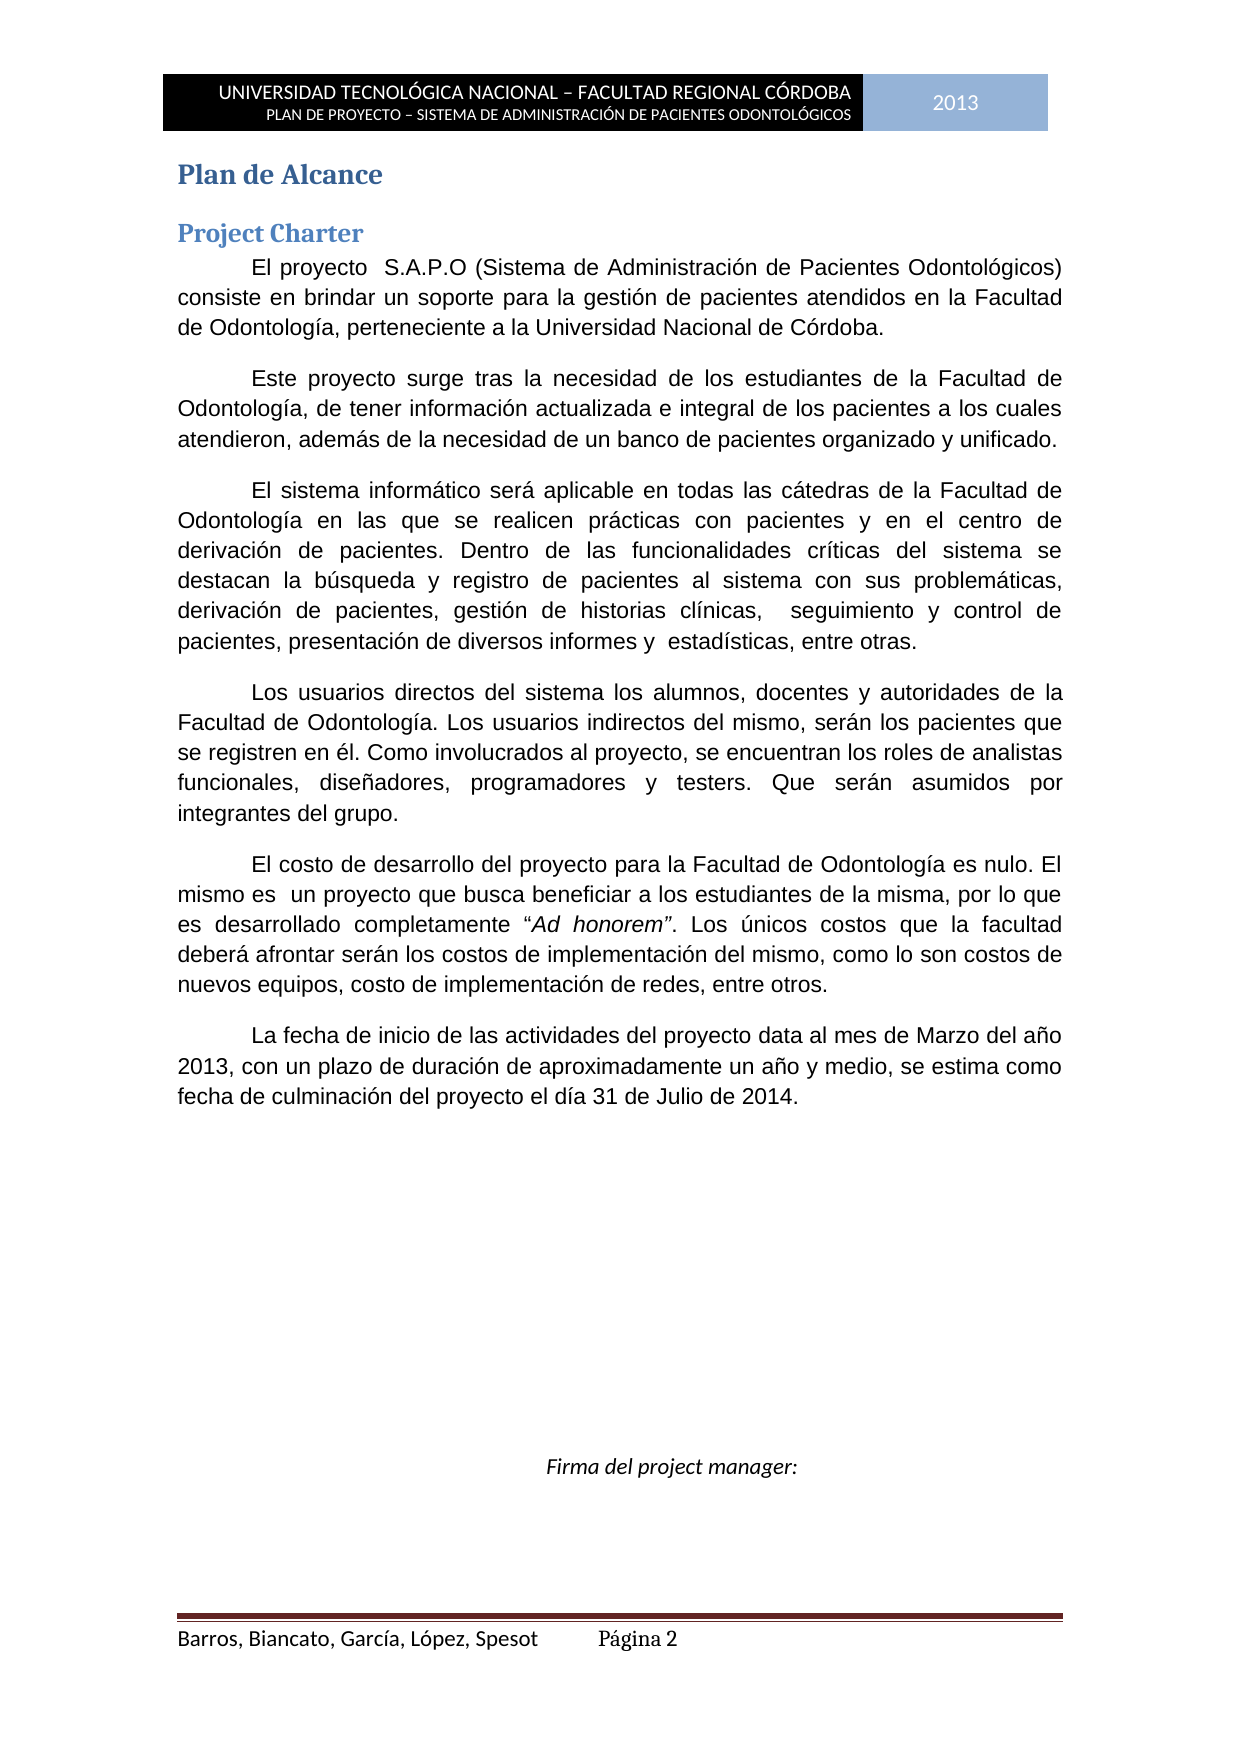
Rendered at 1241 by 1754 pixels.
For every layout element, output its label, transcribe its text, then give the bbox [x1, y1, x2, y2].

text La fecha de inicio de las actividades del proyecto data al mes de Marzo del año 2013, con un plazo de duración de aproximadamente un año y medio, se estima como fecha de culminación del proyecto el día 31 de Julio de 2014. [177, 1022, 1063, 1109]
subtitle Project Charter [177, 218, 1063, 249]
text Los usuarios directos del sistema los alumnos, docentes y autoridades de la Facultad de Odontología. Los usuarios indirectos del mismo, serán los pacientes que se registren en él. Como involucrados al proyecto, se encuentran los roles de analistas funcionales, diseñadores, programadores y testers. Que serán asumidos por integrantes del grupo. [177, 679, 1063, 826]
text El proyecto S.A.P.O (Sistema de Administración de Pacientes Odontológicos) consiste en brindar un soporte para la gestión de pacientes atendidos en la Facultad de Odontología, perteneciente a la Universidad Nacional de Córdoba. [177, 254, 1063, 340]
text Este proyecto surge tras la necesidad de los estudiantes de la Facultad de Odontología, de tener información actualizada e integral de los pacientes a los cuales atendieron, además de la necesidad de un banco de pacientes organizado y unificado. [177, 365, 1063, 452]
text El sistema informático será aplicable en todas las cátedras de la Facultad de Odontología en las que se realicen prácticas con pacientes y en el centro de derivación de pacientes. Dentro de las funcionalidades críticas del sistema se destacan la búsqueda y registro de pacientes al sistema con sus problemáticas, derivación de pacientes, gestión de historias clínicas, seguimiento y control de pacientes, presentación de diversos informes y estadísticas, entre otras. [177, 477, 1063, 654]
text Firma del project manager: [472, 1452, 1063, 1480]
subtitle Plan de Alcance [177, 158, 1063, 192]
text El costo de desarrollo del proyecto para la Facultad de Odontología es nulo. El mismo es un proyecto que busca beneficiar a los estudiantes de la misma, por lo que es desarrollado completamente “Ad honorem”. Los únicos costos que la facultad deberá afrontar serán los costos de implementación del mismo, como lo son costos de nuevos equipos, costo de implementación de redes, entre otros. [177, 851, 1063, 998]
